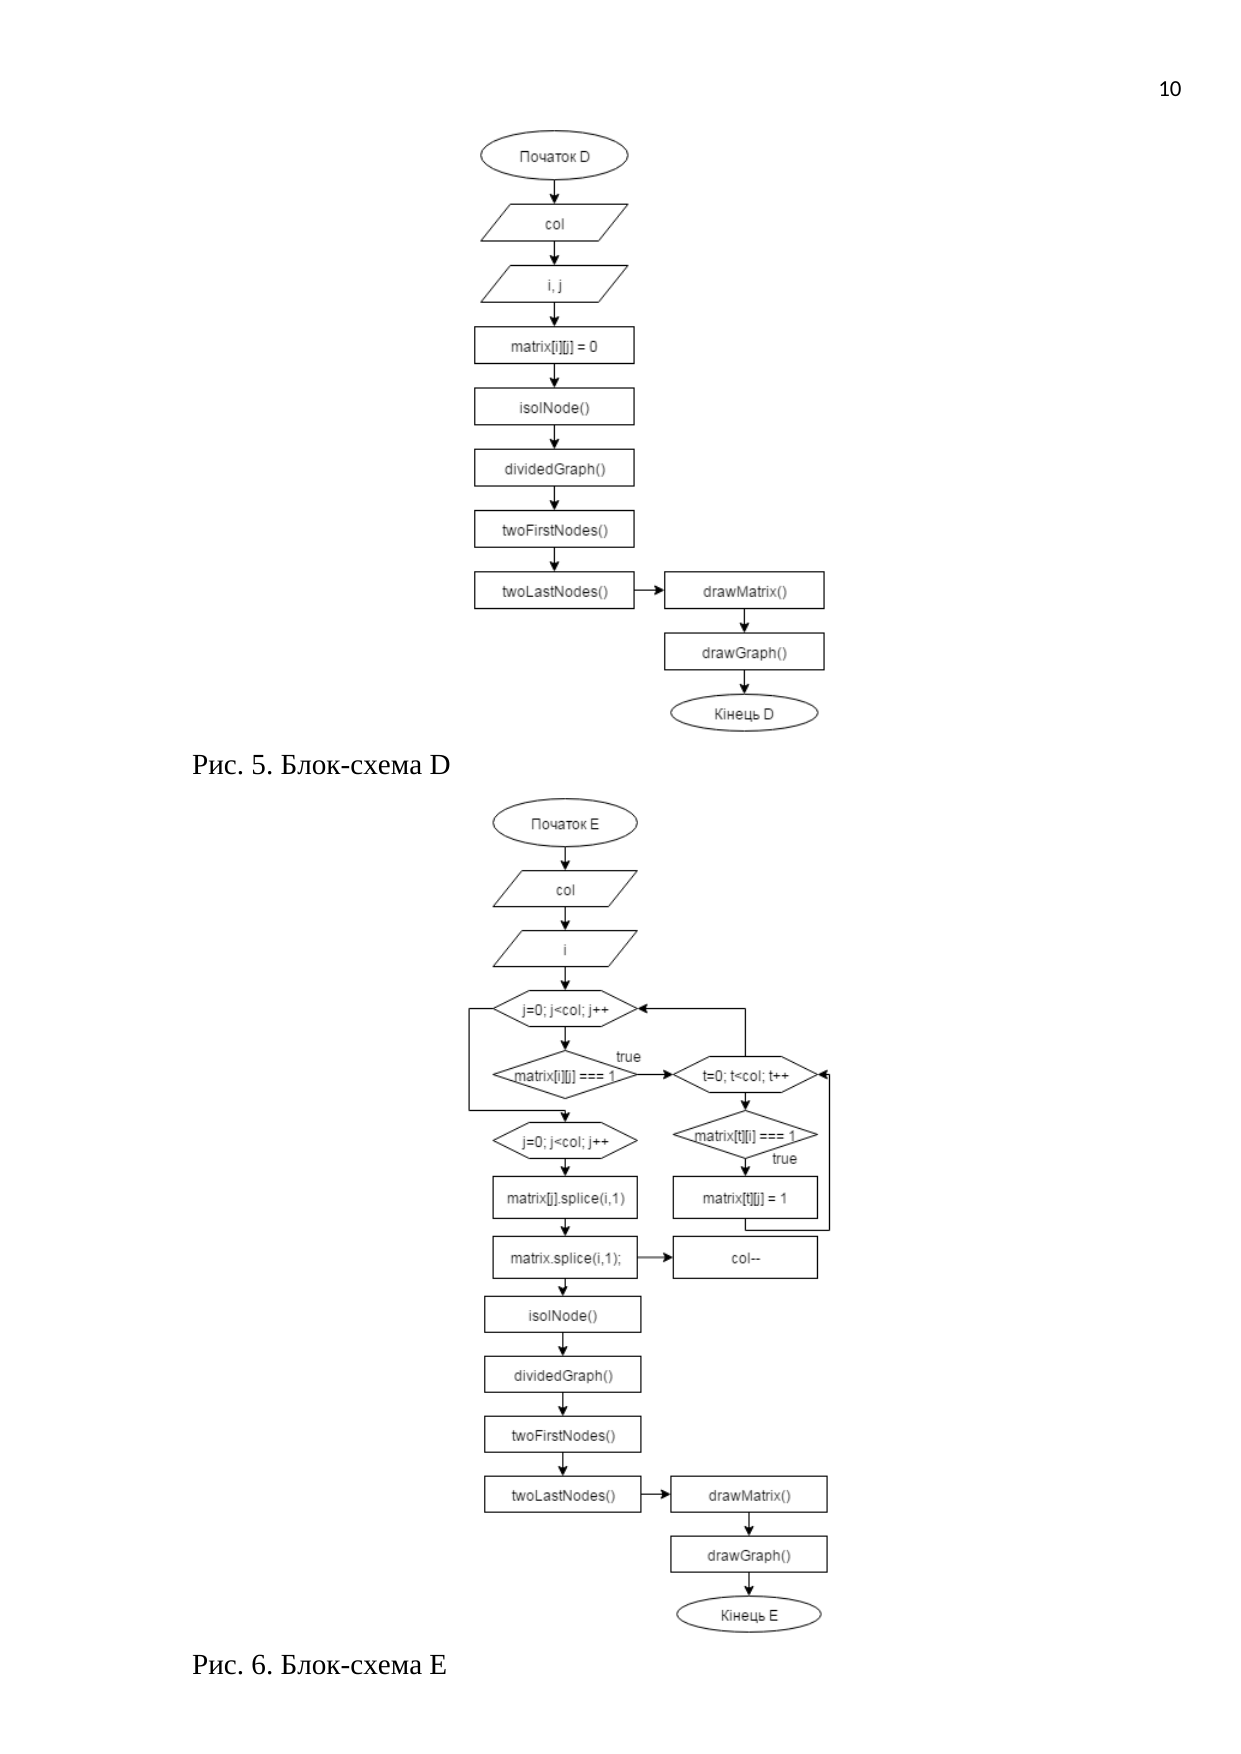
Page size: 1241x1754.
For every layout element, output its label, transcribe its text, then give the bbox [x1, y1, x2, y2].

text Рис. 6. Блок-схема Е [118, 1647, 1181, 1681]
text Рис. 5. Блок-схема D [118, 747, 1181, 781]
